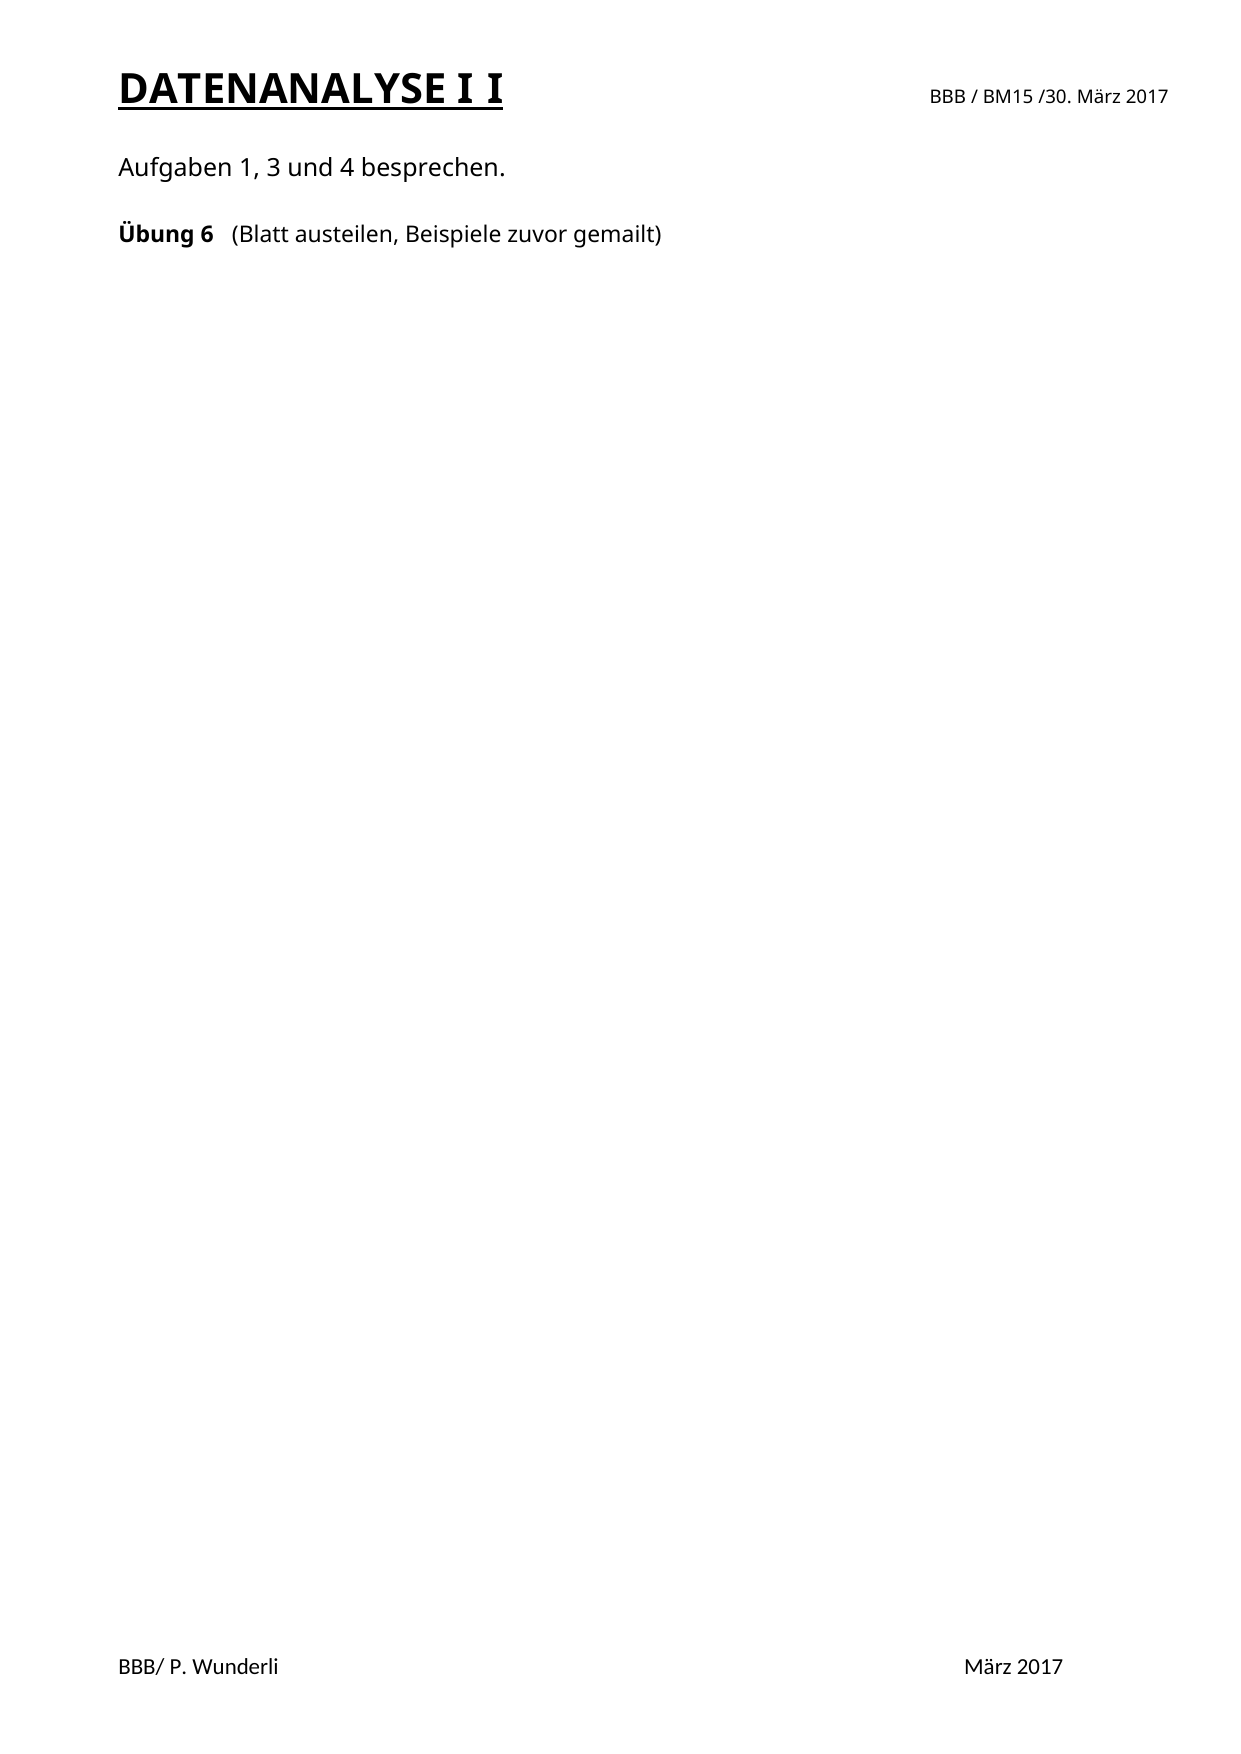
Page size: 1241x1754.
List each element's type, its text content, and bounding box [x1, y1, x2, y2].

text DATENANALYSE I I BBB / BM15 /30. März 2017 Aufgaben 1, 3 und 4 besprechen. Übung 6 (Blatt austeilen, Beispiele zuvor gemailt) [118, 59, 1181, 249]
